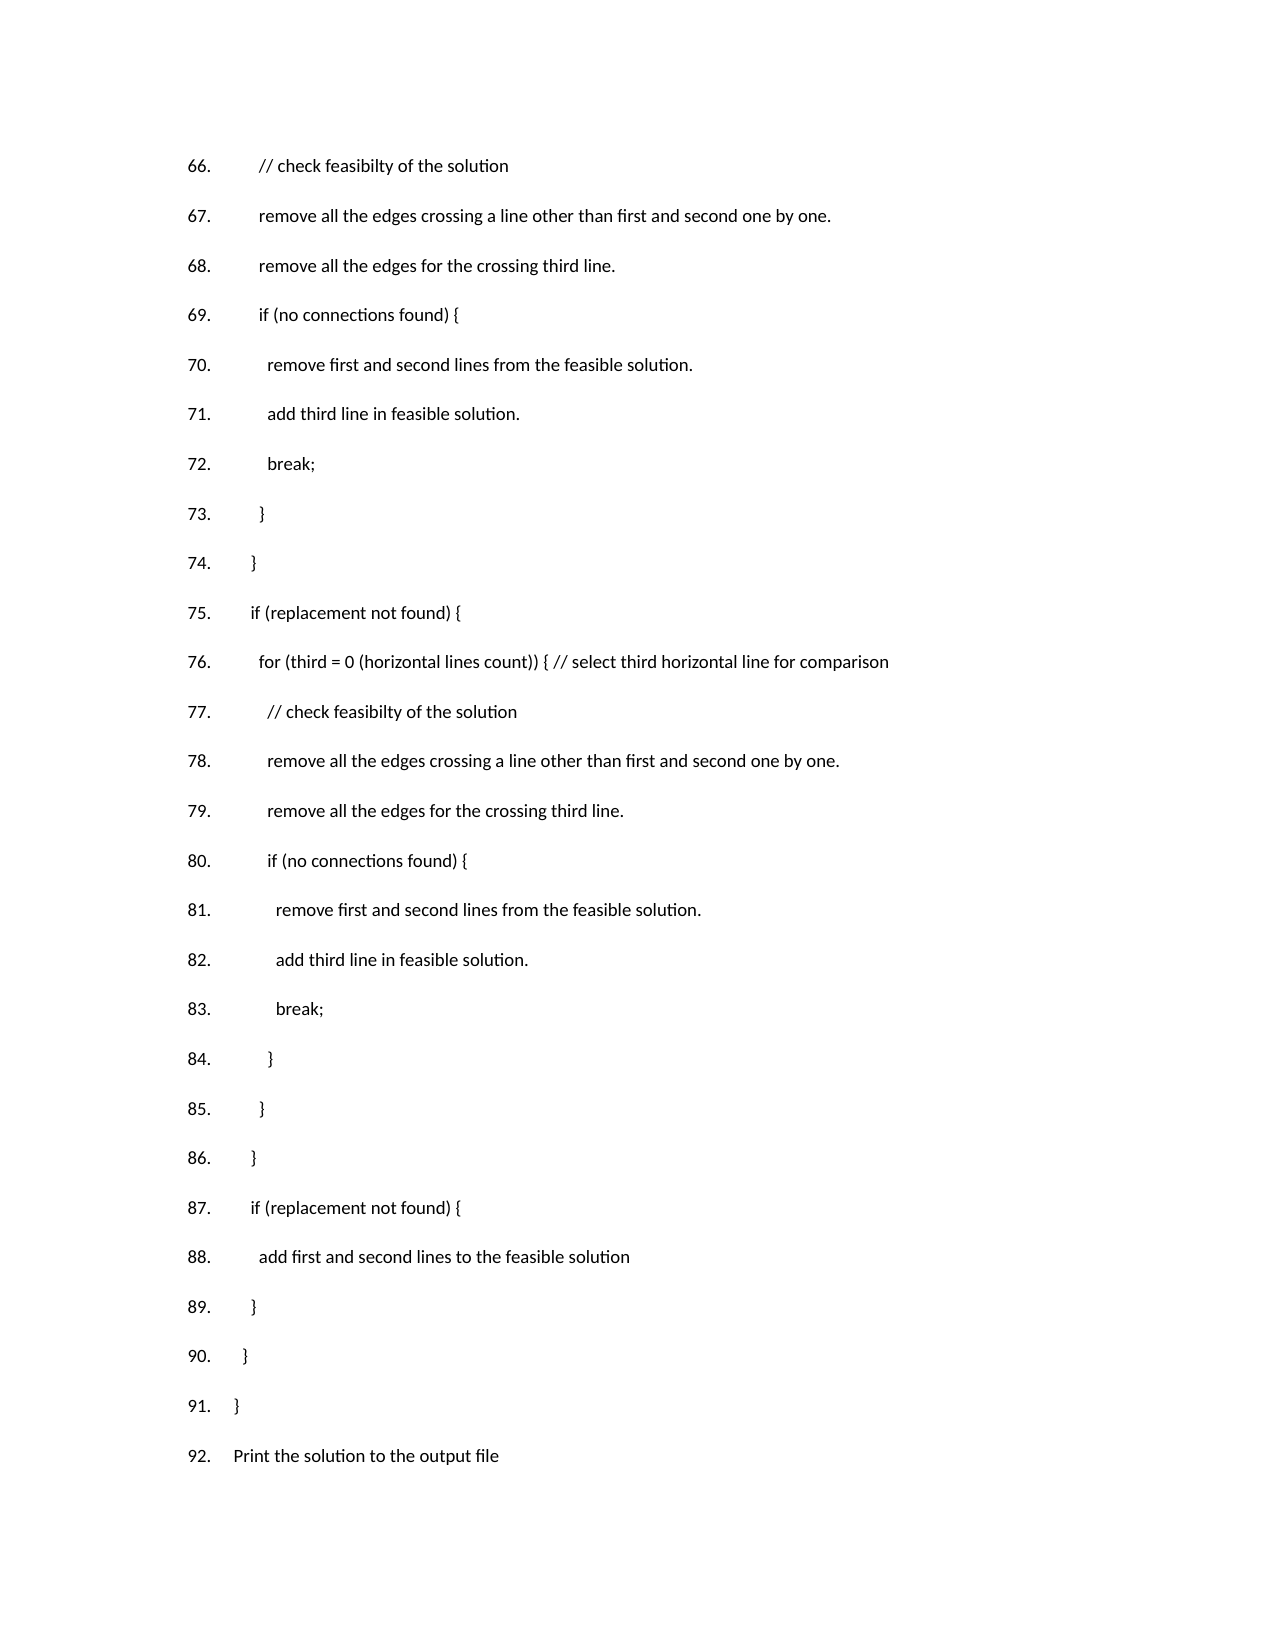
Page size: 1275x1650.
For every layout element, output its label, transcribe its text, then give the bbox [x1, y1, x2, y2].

list remove first and second lines from the feasible solution. [187, 348, 1125, 377]
list remove all the edges for the crossing third line. [187, 794, 1125, 823]
list // check feasibilty of the solution [187, 695, 1125, 724]
list if (replacement not found) { [187, 1191, 1125, 1220]
list remove first and second lines from the feasible solution. [187, 894, 1125, 922]
list // check feasibilty of the solution [187, 150, 1125, 179]
list Print the solution to the output file [187, 1439, 1125, 1468]
list add first and second lines to the feasible solution [187, 1241, 1125, 1269]
list } [187, 1092, 1125, 1121]
list } [187, 1142, 1125, 1170]
list break; [187, 447, 1125, 476]
list add third line in feasible solution. [187, 943, 1125, 972]
list } [187, 1340, 1125, 1369]
list remove all the edges for the crossing third line. [187, 249, 1125, 278]
list if (no connections found) { [187, 299, 1125, 327]
list break; [187, 993, 1125, 1022]
list for (third = 0 (horizontal lines count)) { // select third horizontal line for comparison [187, 646, 1125, 674]
list } [187, 1389, 1125, 1418]
list if (no connections found) { [187, 844, 1125, 873]
list } [187, 1042, 1125, 1071]
list remove all the edges crossing a line other than first and second one by one. [187, 745, 1125, 774]
list } [187, 1290, 1125, 1319]
list if (replacement not found) { [187, 596, 1125, 625]
list } [187, 547, 1125, 575]
list } [187, 497, 1125, 526]
list remove all the edges crossing a line other than first and second one by one. [187, 199, 1125, 228]
list add third line in feasible solution. [187, 398, 1125, 427]
